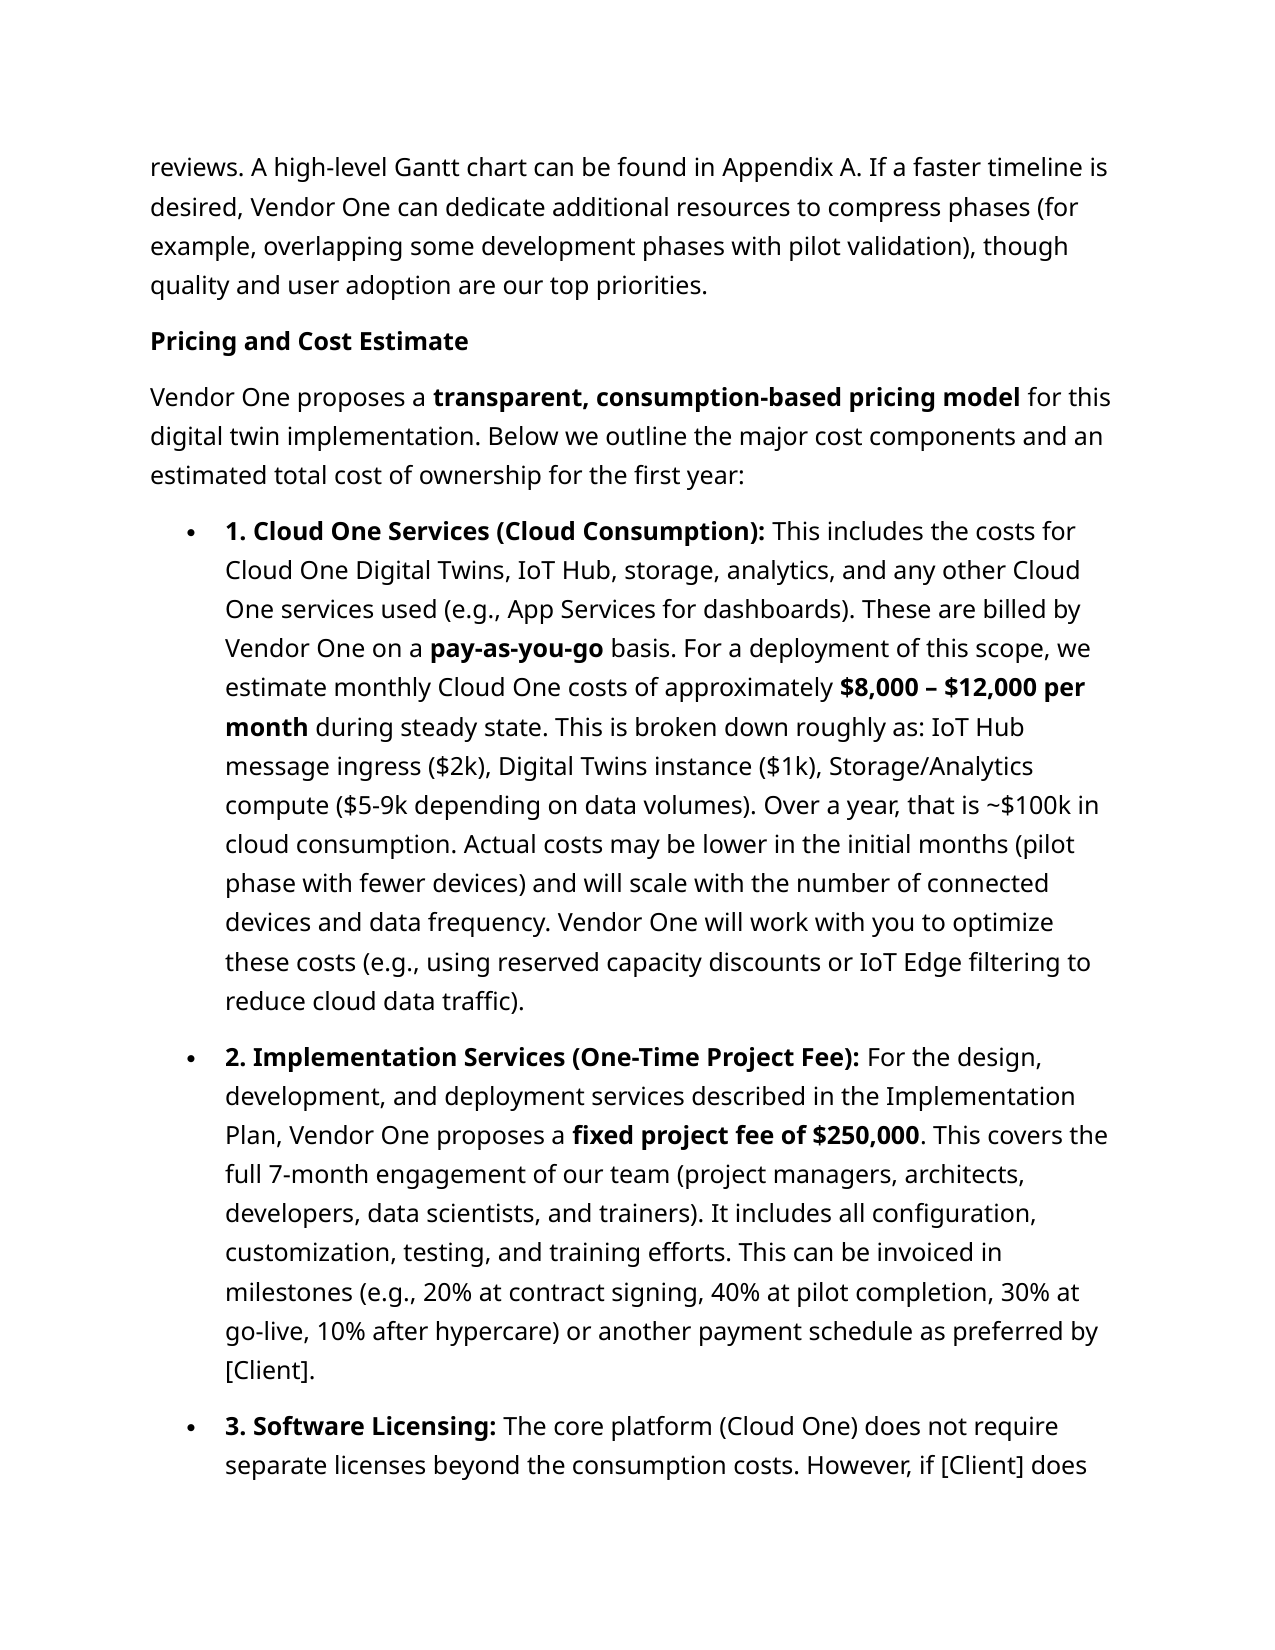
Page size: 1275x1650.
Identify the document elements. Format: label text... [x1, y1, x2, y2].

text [150, 150, 1125, 302]
text Vendor One proposes a transparent, consumption-based pricing model for this digital twin implementation. Below we outline the major cost components and an estimated total cost of ownership for the first year: [150, 379, 1125, 492]
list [187, 1408, 1125, 1482]
list 1. Cloud One Services (Cloud Consumption): This includes the costs for Cloud One Digital Twins, IoT Hub, storage, analytics, and any other Cloud One services used (e.g., App Services for dashboards). These are billed by Vendor One on a pay-as-you-go basis. For a deployment of this scope, we estimate monthly Cloud One costs of approximately $8,000 – $12,000 per month during steady state. This is broken down roughly as: IoT Hub message ingress ($2k), Digital Twins instance ($1k), Storage/Analytics compute ($5-9k depending on data volumes). Over a year, that is ~$100k in cloud consumption. Actual costs may be lower in the initial months (pilot phase with fewer devices) and will scale with the number of connected devices and data frequency. Vendor One will work with you to optimize these costs (e.g., using reserved capacity discounts or IoT Edge filtering to reduce cloud data traffic). [187, 513, 1125, 1017]
list 2. Implementation Services (One-Time Project Fee): For the design, development, and deployment services described in the Implementation Plan, Vendor One proposes a fixed project fee of $250,000. This covers the full 7-month engagement of our team (project managers, architects, developers, data scientists, and trainers). It includes all configuration, customization, testing, and training efforts. This can be invoiced in milestones (e.g., 20% at contract signing, 40% at pilot completion, 30% at go-live, 10% after hypercare) or another payment schedule as preferred by [Client]. [187, 1039, 1125, 1387]
text Pricing and Cost Estimate [150, 323, 1125, 357]
